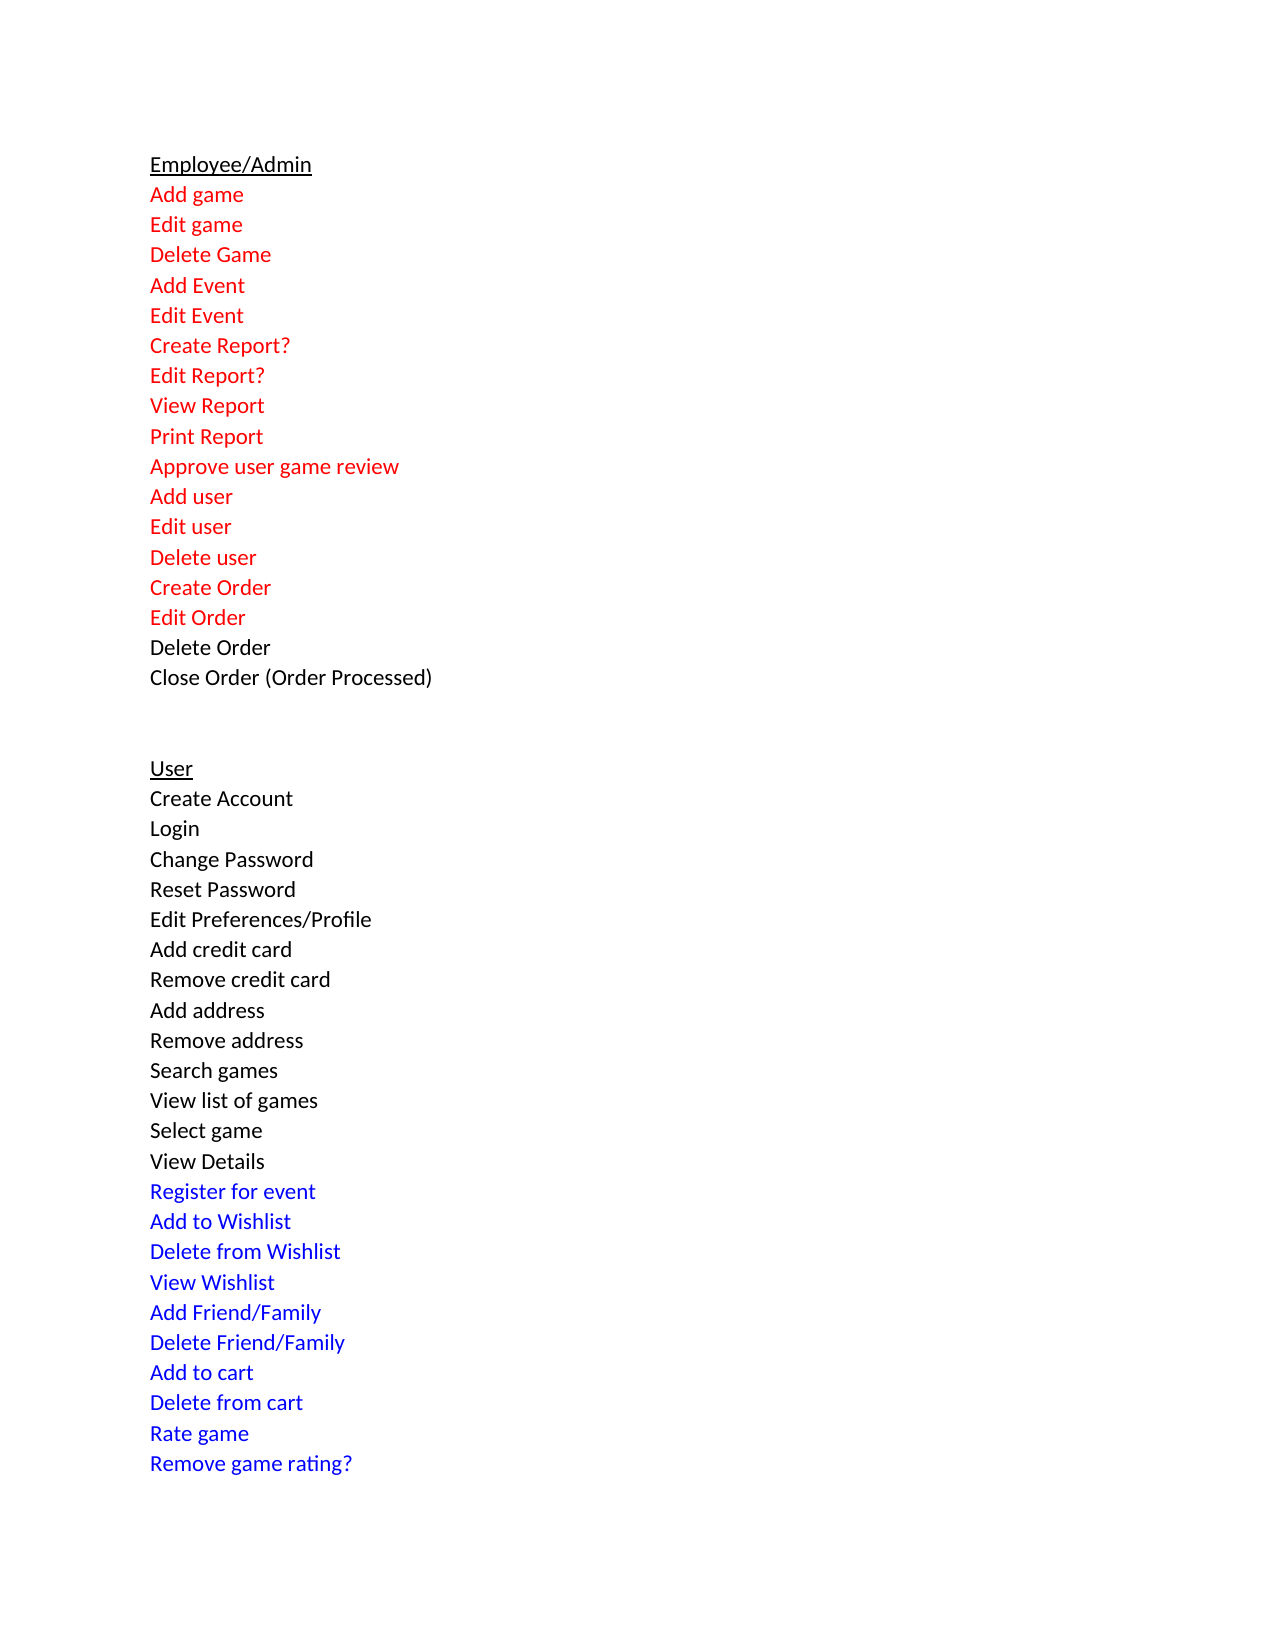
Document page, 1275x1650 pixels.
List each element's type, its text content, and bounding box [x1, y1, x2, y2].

text Add game [150, 180, 1125, 208]
text User [150, 754, 1125, 782]
text Add Event [150, 271, 1125, 299]
text Edit Order [150, 603, 1125, 631]
text Add address [150, 996, 1125, 1024]
text Delete user [150, 543, 1125, 571]
text Register for event [150, 1177, 1125, 1205]
text Delete from cart [150, 1388, 1125, 1417]
text Search games [150, 1056, 1125, 1084]
text Change Password [150, 845, 1125, 873]
text Create Order [150, 573, 1125, 601]
text Add to Wishlist [150, 1207, 1125, 1235]
text Add to cart [150, 1358, 1125, 1386]
text Edit Event [150, 301, 1125, 329]
text Remove credit card [150, 966, 1125, 994]
text Add credit card [150, 935, 1125, 963]
text Close Order (Order Processed) [150, 663, 1125, 692]
text Login [150, 814, 1125, 843]
text Remove address [150, 1026, 1125, 1054]
text Edit Preferences/Profile [150, 905, 1125, 933]
text Create Account [150, 784, 1125, 812]
text Add user [150, 482, 1125, 510]
text Edit game [150, 210, 1125, 238]
text Edit user [150, 512, 1125, 541]
text Print Report [150, 422, 1125, 450]
text Employee/Admin [150, 150, 1125, 178]
text View Report [150, 392, 1125, 420]
text View list of games [150, 1086, 1125, 1114]
text Remove game rating? [150, 1449, 1125, 1477]
text Delete from Wishlist [150, 1237, 1125, 1266]
text Approve user game review [150, 452, 1125, 480]
text Delete Friend/Family [150, 1328, 1125, 1356]
text View Wishlist [150, 1268, 1125, 1296]
text Edit Report? [150, 361, 1125, 389]
text Rate game [150, 1419, 1125, 1447]
text Reset Password [150, 875, 1125, 903]
text View Details [150, 1147, 1125, 1175]
text Delete Game [150, 241, 1125, 269]
text Add Friend/Family [150, 1298, 1125, 1326]
text Delete Order [150, 633, 1125, 661]
text Create Report? [150, 331, 1125, 359]
text Select game [150, 1117, 1125, 1145]
